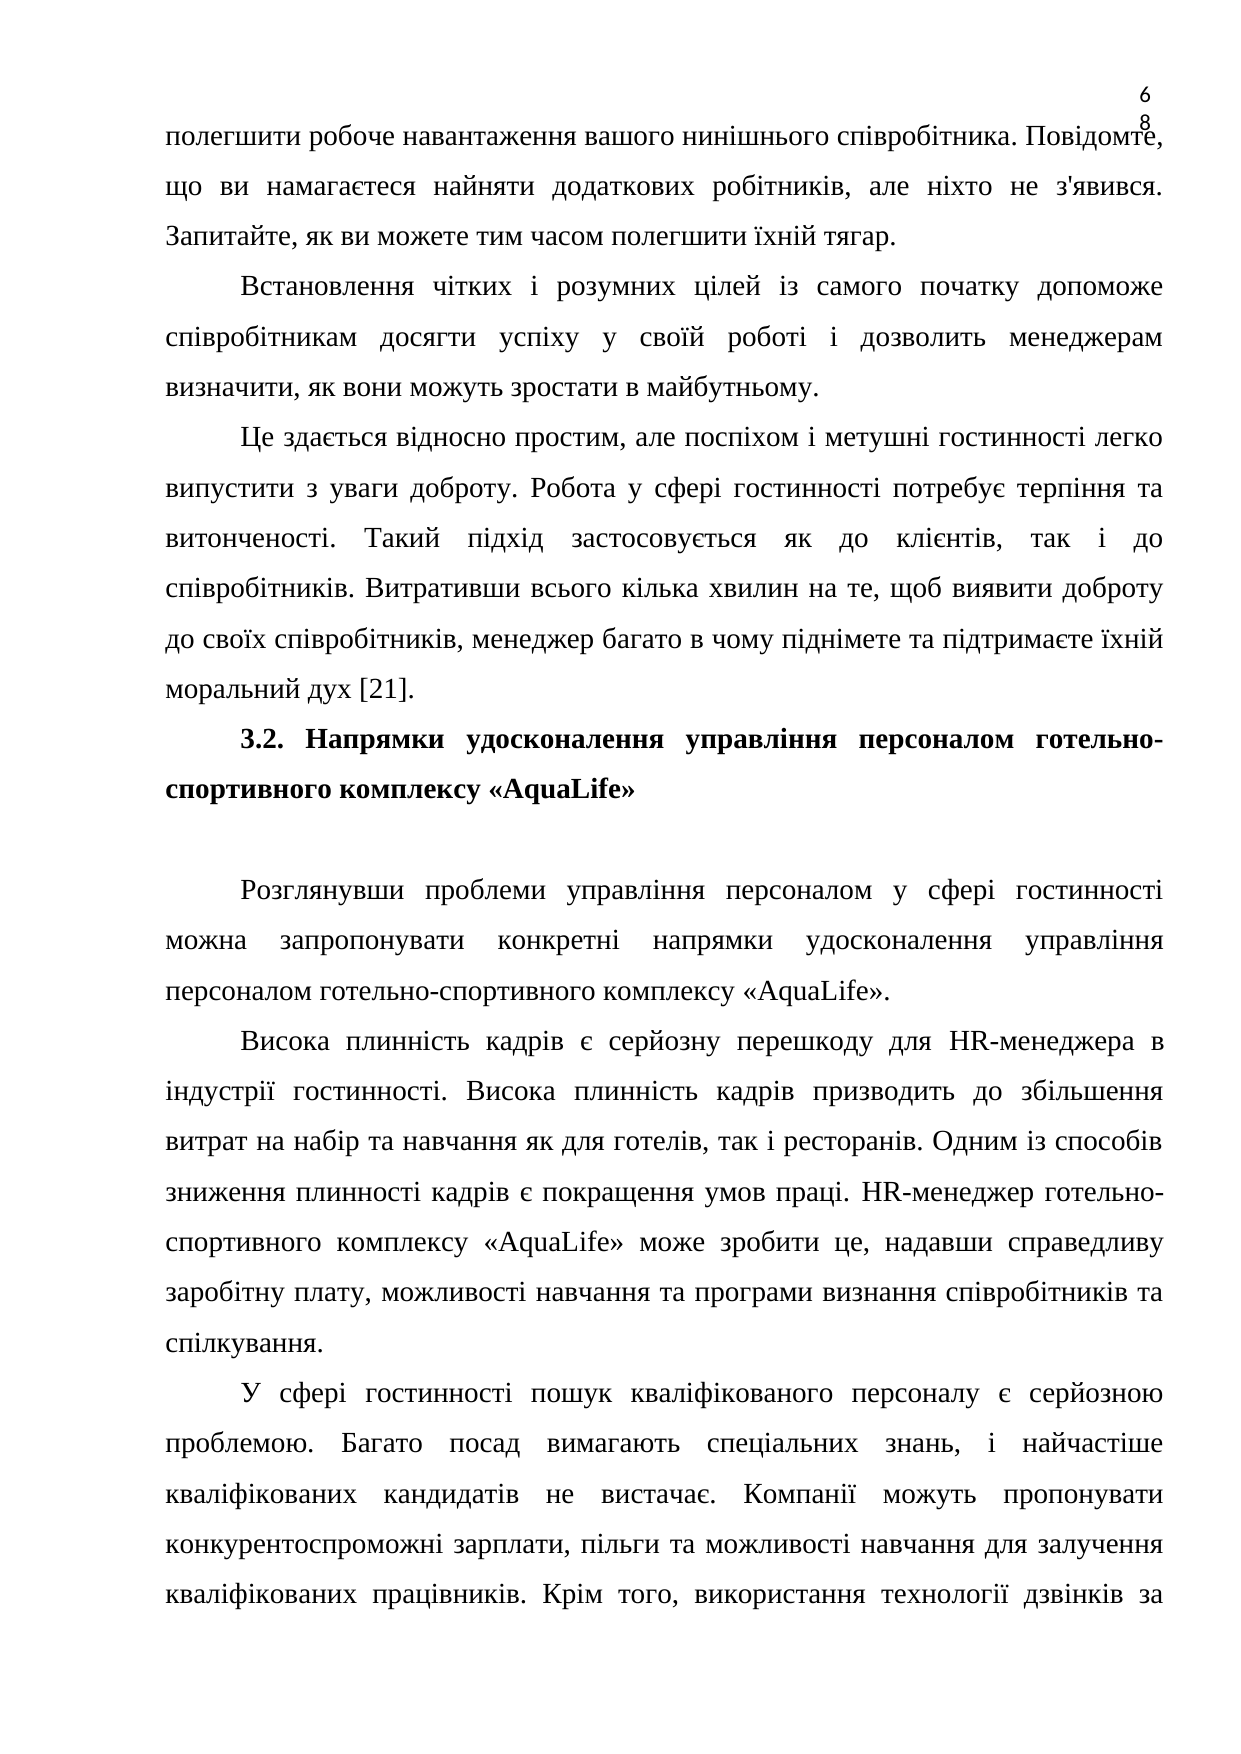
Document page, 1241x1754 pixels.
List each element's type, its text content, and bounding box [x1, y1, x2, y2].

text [165, 1375, 1164, 1610]
text 3.2. Напрямки удосконалення управління персоналом готельно- спортивного комплексу «AquaLife» [165, 721, 1164, 805]
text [165, 118, 1164, 252]
text Встановлення чітких і розумних цілей із самого початку допоможе співробітникам досягти успіху у своїй роботі і дозволить менеджерам визначити, як вони можуть зростати в майбутньому. [165, 268, 1164, 403]
text Висока плинність кадрів є серйозну перешкоду для HR-менеджера в індустрії гостинності. Висока плинність кадрів призводить до збільшення витрат на набір та навчання як для готелів, так і ресторанів. Одним із способів зниження плинності кадрів є покращення умов праці. HR-менеджер готельно-спортивного комплексу «AquaLife» може зробити це, надавши справедливу заробітну плату, можливості навчання та програми визнання співробітників та спілкування. [165, 1023, 1164, 1358]
text Це здається відносно простим, але поспіхом і метушні гостинності легко випустити з уваги доброту. Робота у сфері гостинності потребує терпіння та витонченості. Такий підхід застосовується як до клієнтів, так і до співробітників. Витративши всього кілька хвилин на те, щоб виявити доброту до своїх співробітників, менеджер багато в чому піднімете та підтримаєте їхній моральний дух [21]. [165, 419, 1164, 704]
text Розглянувши проблеми управління персоналом у сфері гостинності можна запропонувати конкретні напрямки удосконалення управління персоналом готельно-спортивного комплексу «AquaLife». [165, 872, 1164, 1006]
